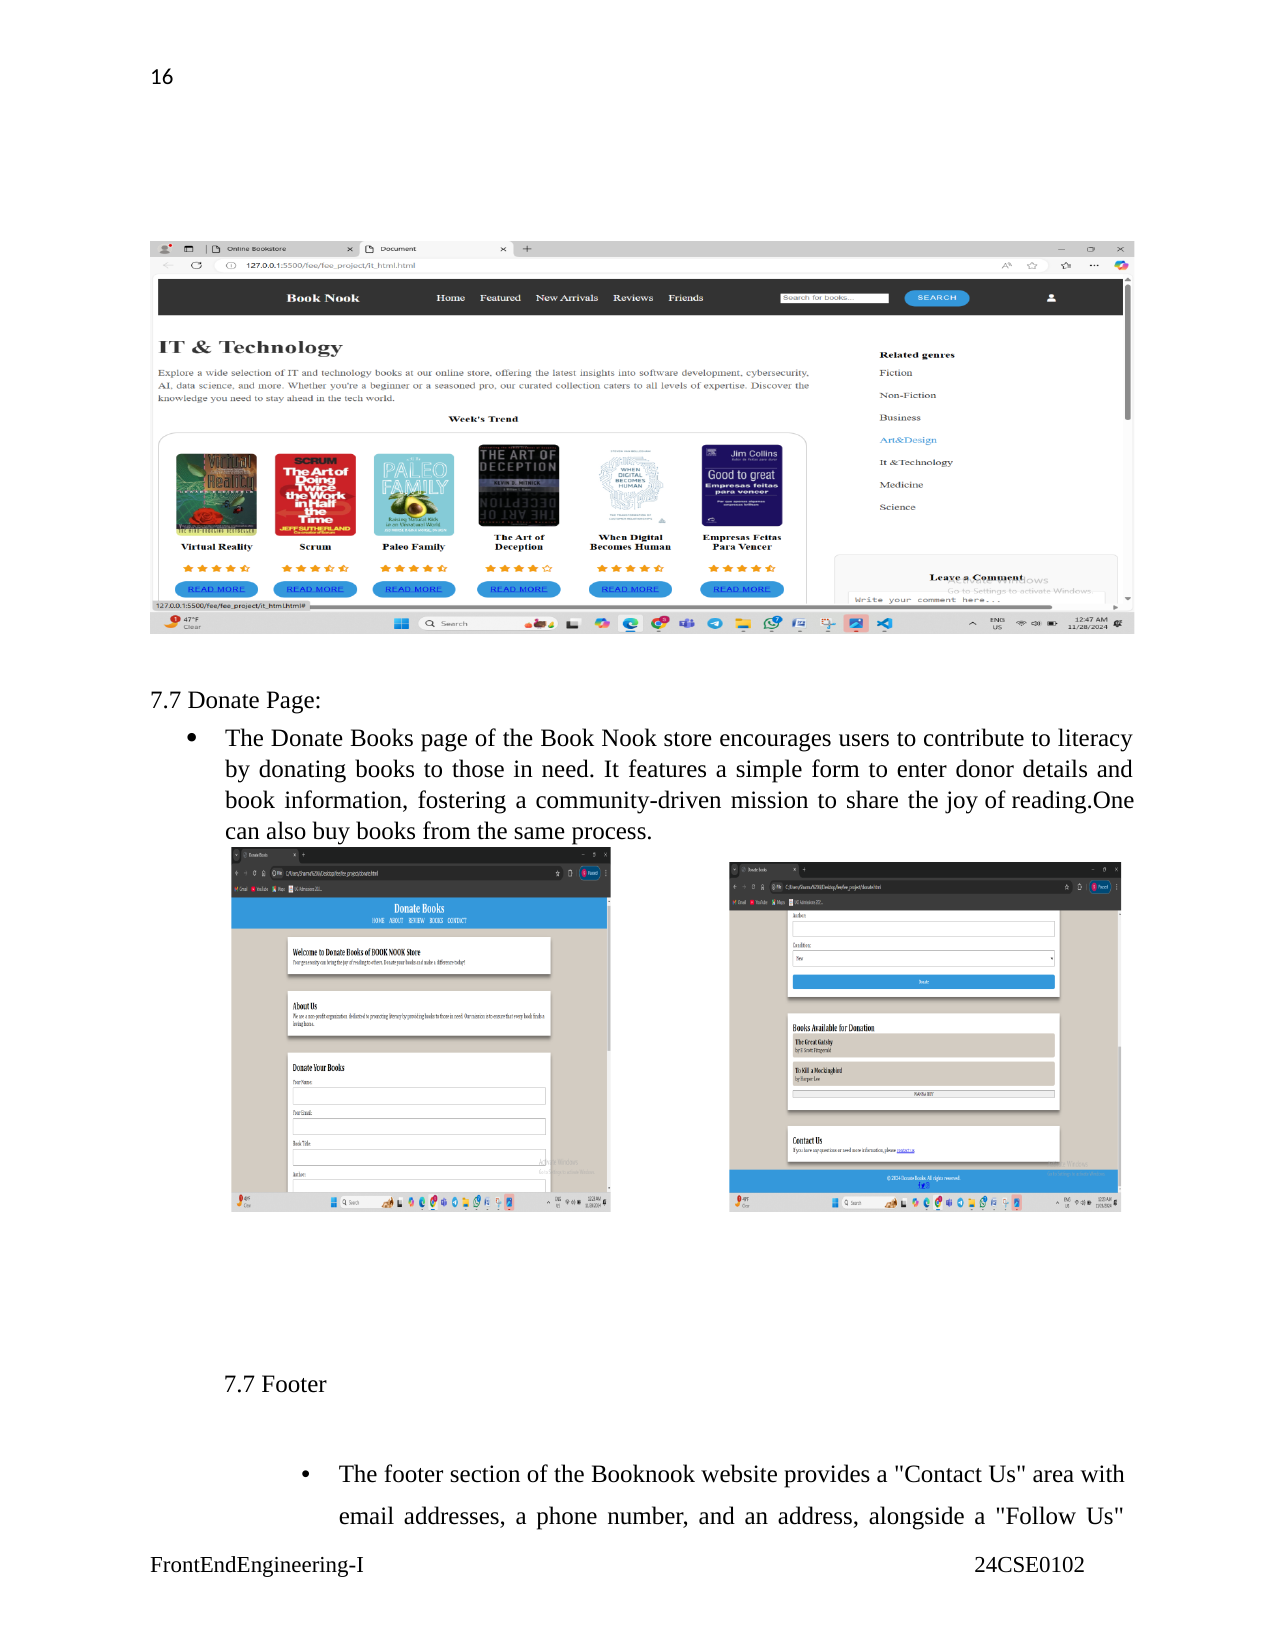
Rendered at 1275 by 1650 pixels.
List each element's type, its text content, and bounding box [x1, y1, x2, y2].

text 7.7 Donate Page: [150, 686, 1134, 714]
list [301, 1459, 1125, 1530]
picture [231, 847, 611, 1212]
text 7.7 Footer [224, 1369, 1134, 1398]
list The Donate Books page of the Book Nook store encourages users to contribute to literacy by donating books to those in need. It features a simple form to enter donor details and book information, fostering a community-driven mission to share the joy of reading.One can also buy books from the same process. [187, 723, 1134, 845]
picture [150, 241, 1135, 634]
picture [729, 862, 1122, 1212]
